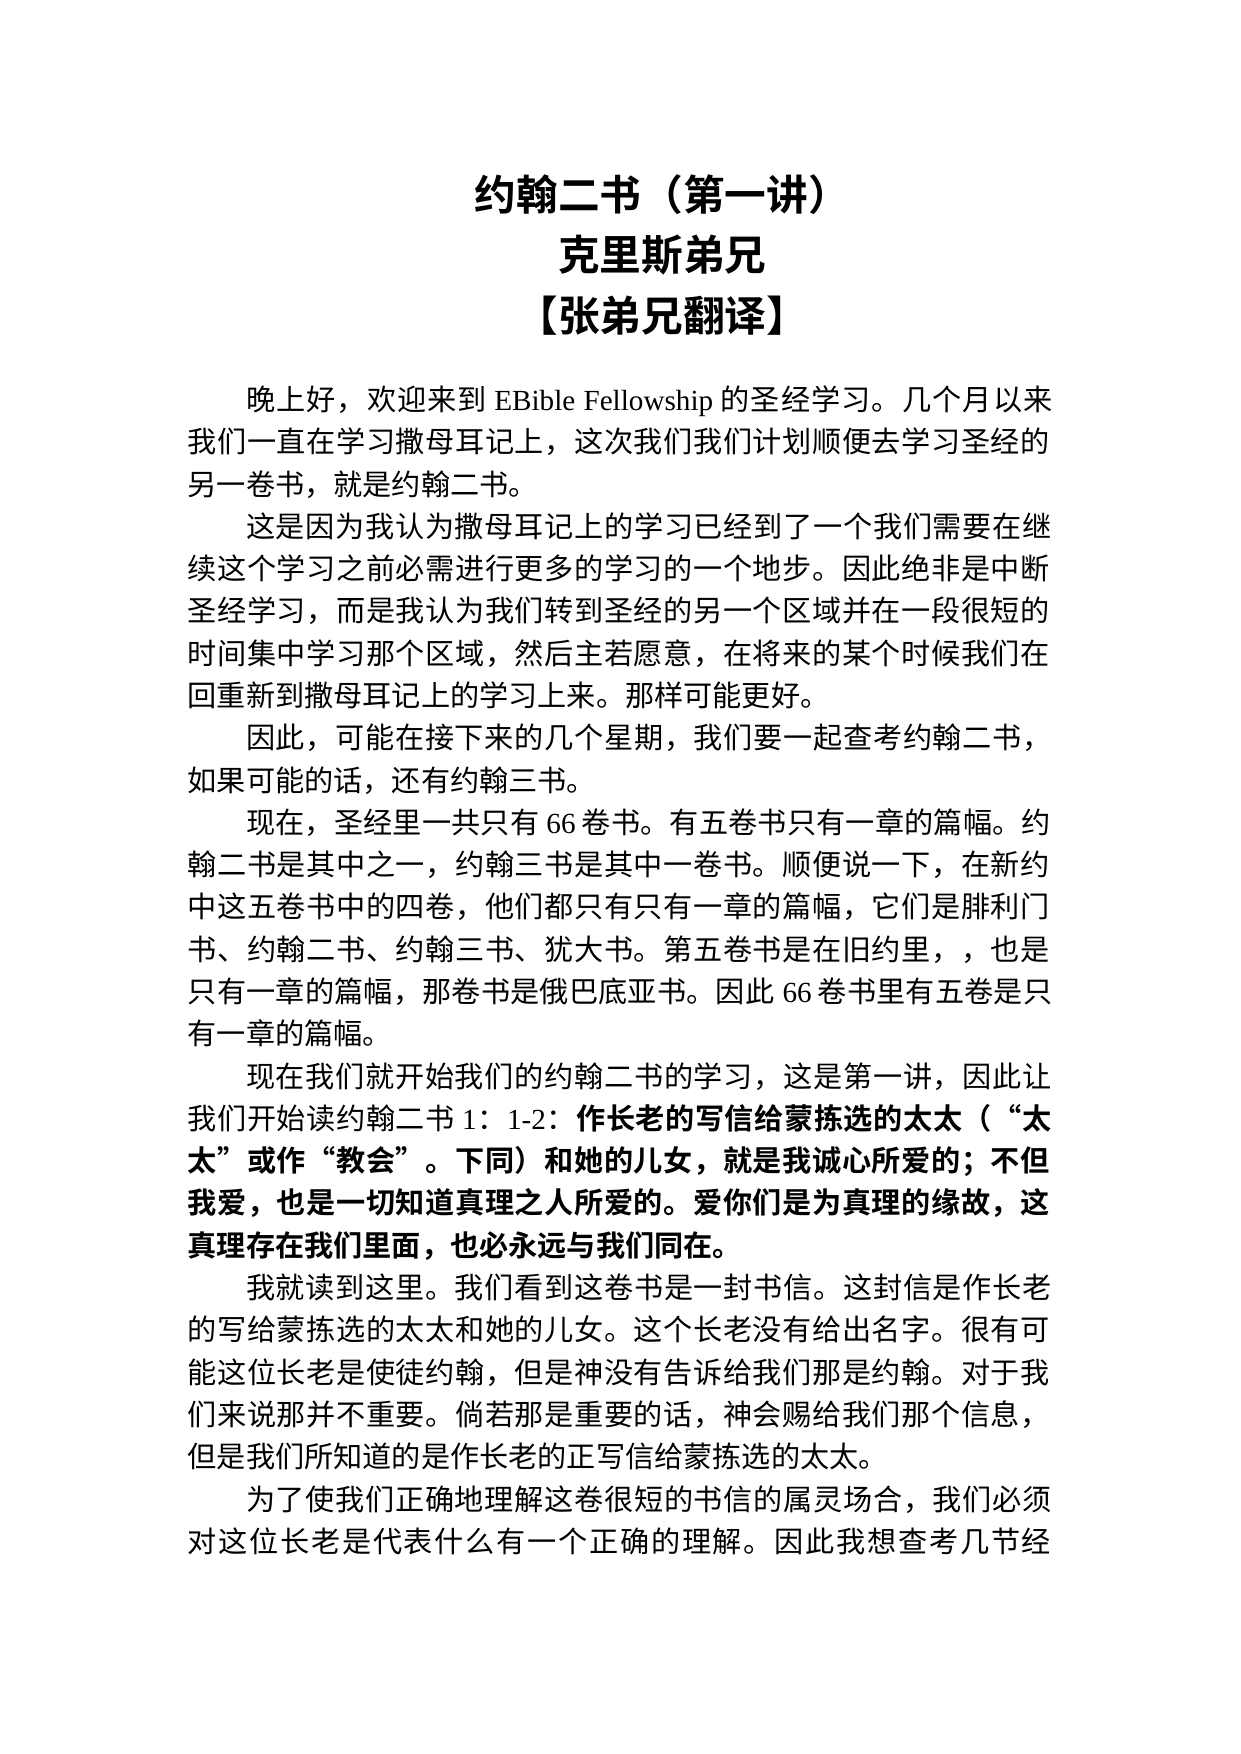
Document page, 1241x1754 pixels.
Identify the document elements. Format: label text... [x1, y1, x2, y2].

text 我就读到这里。我们看到这卷书是一封书信。这封信是作长老的写给蒙拣选的太太和她的儿女。这个长老没有给出名字。很有可能这位长老是使徒约翰，但是神没有告诉给我们那是约翰。对于我们来说那并不重要。倘若那是重要的话，神会赐给我们那个信息，但是我们所知道的是作长老的正写信给蒙拣选的太太。 [187, 1264, 1053, 1476]
text 现在我们就开始我们的约翰二书的学习，这是第一讲，因此让我们开始读约翰二书1：1-2：作长老的写信给蒙拣选的太太（“太太”或作“教会”。下同）和她的儿女，就是我诚心所爱的；不但我爱，也是一切知道真理之人所爱的。爱你们是为真理的缘故，这真理存在我们里面，也必永远与我们同在。 [187, 1053, 1053, 1264]
text 【张弟兄翻译】 [187, 283, 1053, 343]
text 约翰二书（第一讲） [187, 162, 1053, 222]
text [187, 1476, 1053, 1561]
text 晚上好，欢迎来到EBible Fellowship的圣经学习。几个月以来我们一直在学习撒母耳记上，这次我们我们计划顺便去学习圣经的另一卷书，就是约翰二书。 [187, 376, 1053, 503]
text 因此，可能在接下来的几个星期，我们要一起查考约翰二书，如果可能的话，还有约翰三书。 [187, 715, 1053, 799]
text 这是因为我认为撒母耳记上的学习已经到了一个我们需要在继续这个学习之前必需进行更多的学习的一个地步。因此绝非是中断圣经学习，而是我认为我们转到圣经的另一个区域并在一段很短的时间集中学习那个区域，然后主若愿意，在将来的某个时候我们在回重新到撒母耳记上的学习上来。那样可能更好。 [187, 503, 1053, 715]
text 现在，圣经里一共只有66卷书。有五卷书只有一章的篇幅。约翰二书是其中之一，约翰三书是其中一卷书。顺便说一下，在新约中这五卷书中的四卷，他们都只有只有一章的篇幅，它们是腓利门书、约翰二书、约翰三书、犹大书。第五卷书是在旧约里，，也是只有一章的篇幅，那卷书是俄巴底亚书。因此66卷书里有五卷是只有一章的篇幅。 [187, 799, 1053, 1053]
text 克里斯弟兄 [187, 222, 1053, 283]
